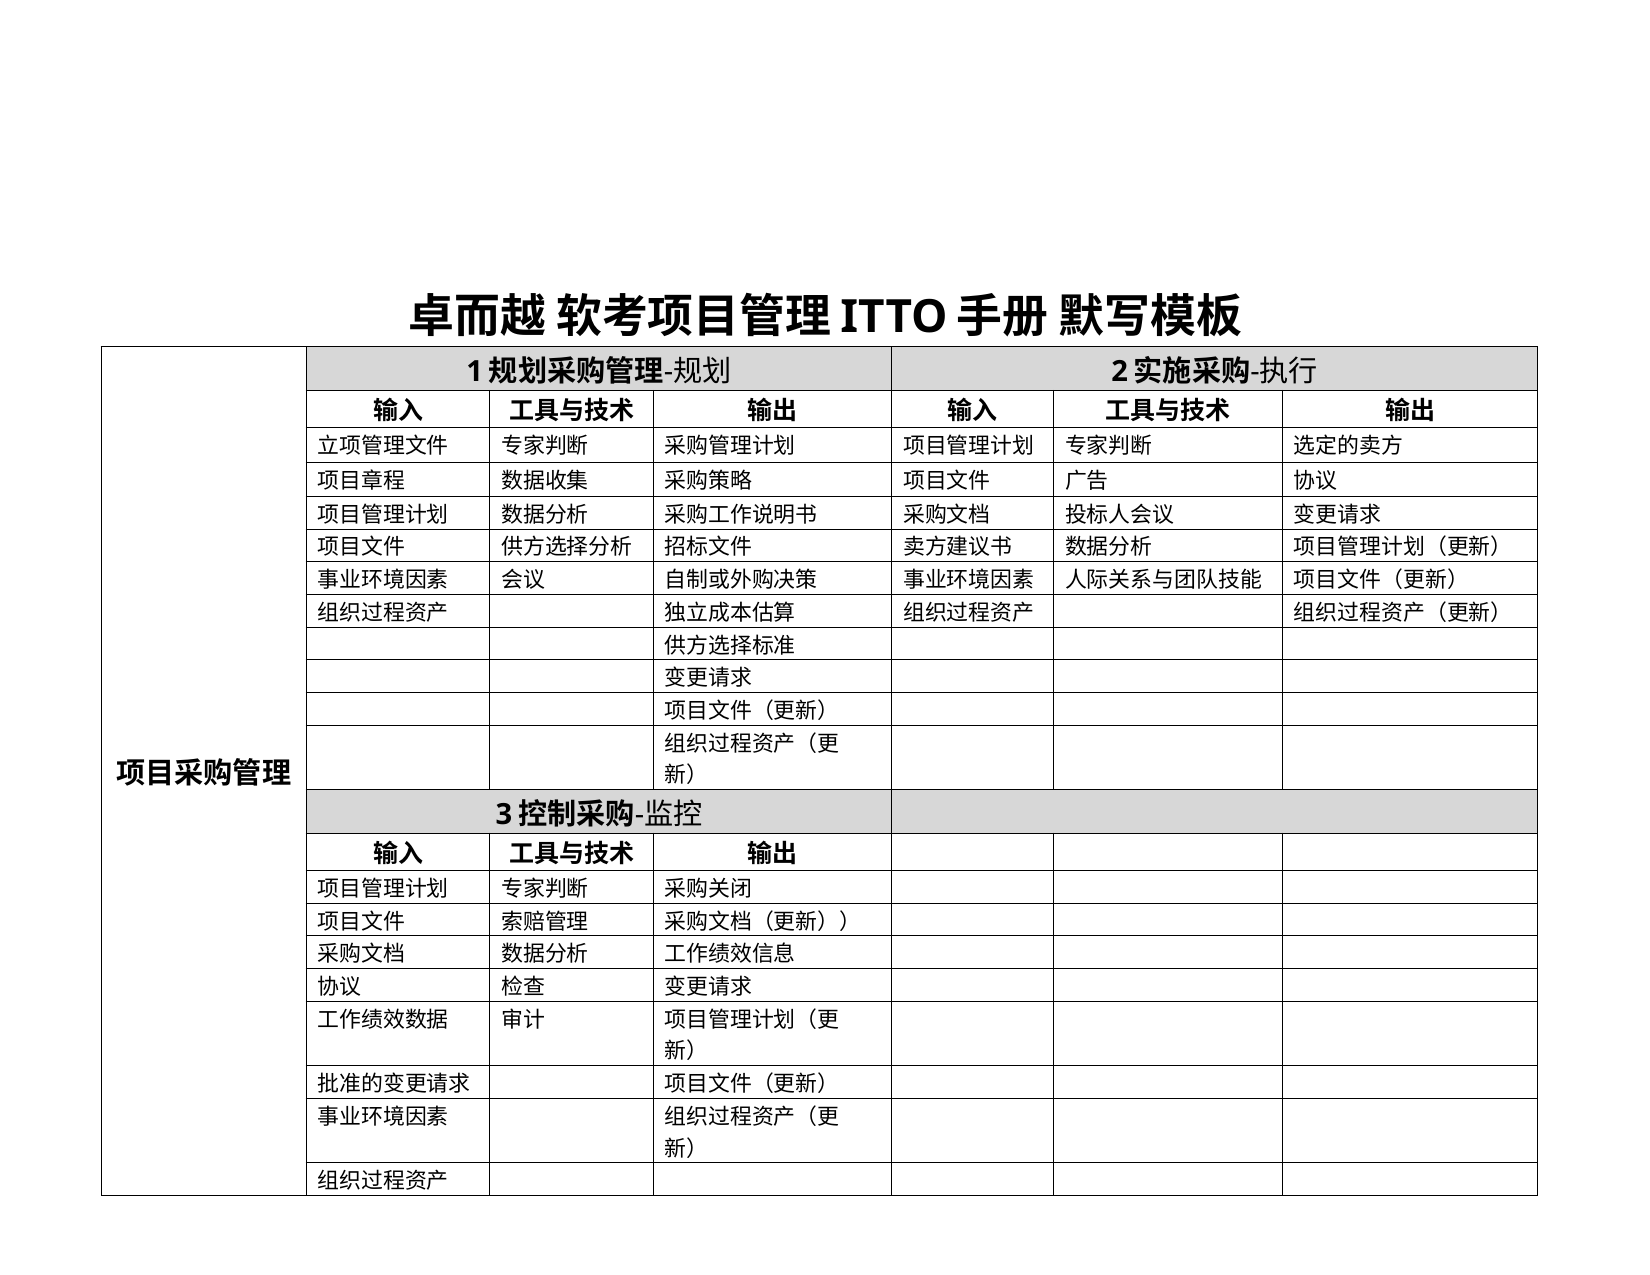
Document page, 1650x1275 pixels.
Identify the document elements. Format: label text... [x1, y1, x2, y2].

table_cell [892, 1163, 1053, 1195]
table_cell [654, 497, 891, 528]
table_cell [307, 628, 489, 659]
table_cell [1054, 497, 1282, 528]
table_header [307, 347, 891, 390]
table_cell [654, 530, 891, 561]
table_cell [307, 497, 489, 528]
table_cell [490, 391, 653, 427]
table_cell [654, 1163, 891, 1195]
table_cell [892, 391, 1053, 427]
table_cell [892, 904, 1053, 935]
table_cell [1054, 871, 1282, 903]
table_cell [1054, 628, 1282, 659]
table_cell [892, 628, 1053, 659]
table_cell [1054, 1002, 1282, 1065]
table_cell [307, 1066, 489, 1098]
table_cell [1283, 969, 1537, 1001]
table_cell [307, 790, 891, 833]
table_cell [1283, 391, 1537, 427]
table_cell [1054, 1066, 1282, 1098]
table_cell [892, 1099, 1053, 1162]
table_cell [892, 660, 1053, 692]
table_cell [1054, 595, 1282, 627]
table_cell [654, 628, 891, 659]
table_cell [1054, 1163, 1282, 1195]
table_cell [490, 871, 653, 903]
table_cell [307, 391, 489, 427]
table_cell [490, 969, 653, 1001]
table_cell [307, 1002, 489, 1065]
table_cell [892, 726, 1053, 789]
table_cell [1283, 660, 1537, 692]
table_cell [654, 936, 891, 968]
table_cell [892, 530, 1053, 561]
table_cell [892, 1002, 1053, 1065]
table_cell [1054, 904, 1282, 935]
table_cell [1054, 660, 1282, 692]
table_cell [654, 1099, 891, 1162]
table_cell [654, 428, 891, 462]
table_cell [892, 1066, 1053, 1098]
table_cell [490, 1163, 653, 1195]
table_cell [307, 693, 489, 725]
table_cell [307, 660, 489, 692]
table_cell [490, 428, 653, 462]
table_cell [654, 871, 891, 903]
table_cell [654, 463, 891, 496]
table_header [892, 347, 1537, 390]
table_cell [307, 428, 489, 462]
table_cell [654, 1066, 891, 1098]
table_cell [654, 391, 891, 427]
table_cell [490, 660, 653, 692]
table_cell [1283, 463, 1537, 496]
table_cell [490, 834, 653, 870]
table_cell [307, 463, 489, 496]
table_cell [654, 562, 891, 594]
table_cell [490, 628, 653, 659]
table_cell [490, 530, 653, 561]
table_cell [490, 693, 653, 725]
text 卓而越 软考项目管理ITTO手册 默写模板 [112, 280, 1538, 346]
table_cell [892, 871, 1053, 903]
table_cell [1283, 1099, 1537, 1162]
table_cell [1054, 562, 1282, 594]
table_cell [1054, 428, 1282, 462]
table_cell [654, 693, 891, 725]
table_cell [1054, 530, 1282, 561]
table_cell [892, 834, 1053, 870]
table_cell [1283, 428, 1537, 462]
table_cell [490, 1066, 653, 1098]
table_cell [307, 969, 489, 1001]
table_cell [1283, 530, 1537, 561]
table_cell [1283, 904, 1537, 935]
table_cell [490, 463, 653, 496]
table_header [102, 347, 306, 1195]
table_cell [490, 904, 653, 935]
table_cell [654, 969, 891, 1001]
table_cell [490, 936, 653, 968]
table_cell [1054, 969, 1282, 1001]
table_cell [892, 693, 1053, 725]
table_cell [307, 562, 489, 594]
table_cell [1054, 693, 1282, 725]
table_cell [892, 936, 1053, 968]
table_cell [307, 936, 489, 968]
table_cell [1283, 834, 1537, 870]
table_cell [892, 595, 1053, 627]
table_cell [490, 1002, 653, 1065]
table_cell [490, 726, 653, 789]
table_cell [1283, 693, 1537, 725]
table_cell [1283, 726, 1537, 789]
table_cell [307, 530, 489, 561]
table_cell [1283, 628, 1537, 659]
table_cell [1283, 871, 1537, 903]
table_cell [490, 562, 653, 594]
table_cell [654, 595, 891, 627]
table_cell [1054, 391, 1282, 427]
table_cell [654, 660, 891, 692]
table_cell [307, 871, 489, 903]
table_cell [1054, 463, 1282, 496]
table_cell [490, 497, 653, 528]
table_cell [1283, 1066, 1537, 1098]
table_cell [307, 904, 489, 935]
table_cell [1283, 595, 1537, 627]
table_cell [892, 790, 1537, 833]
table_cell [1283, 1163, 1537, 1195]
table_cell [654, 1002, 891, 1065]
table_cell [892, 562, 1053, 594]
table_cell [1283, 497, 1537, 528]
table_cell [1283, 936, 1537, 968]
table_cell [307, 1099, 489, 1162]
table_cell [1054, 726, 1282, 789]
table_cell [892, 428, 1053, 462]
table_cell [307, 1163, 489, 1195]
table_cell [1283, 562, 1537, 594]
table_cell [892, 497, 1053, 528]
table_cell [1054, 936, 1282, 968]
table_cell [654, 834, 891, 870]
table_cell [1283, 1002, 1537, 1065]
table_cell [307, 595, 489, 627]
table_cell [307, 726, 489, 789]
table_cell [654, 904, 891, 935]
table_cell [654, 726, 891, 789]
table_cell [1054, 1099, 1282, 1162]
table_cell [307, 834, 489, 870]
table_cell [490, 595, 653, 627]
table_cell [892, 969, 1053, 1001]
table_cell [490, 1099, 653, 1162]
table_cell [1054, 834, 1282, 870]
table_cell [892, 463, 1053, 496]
